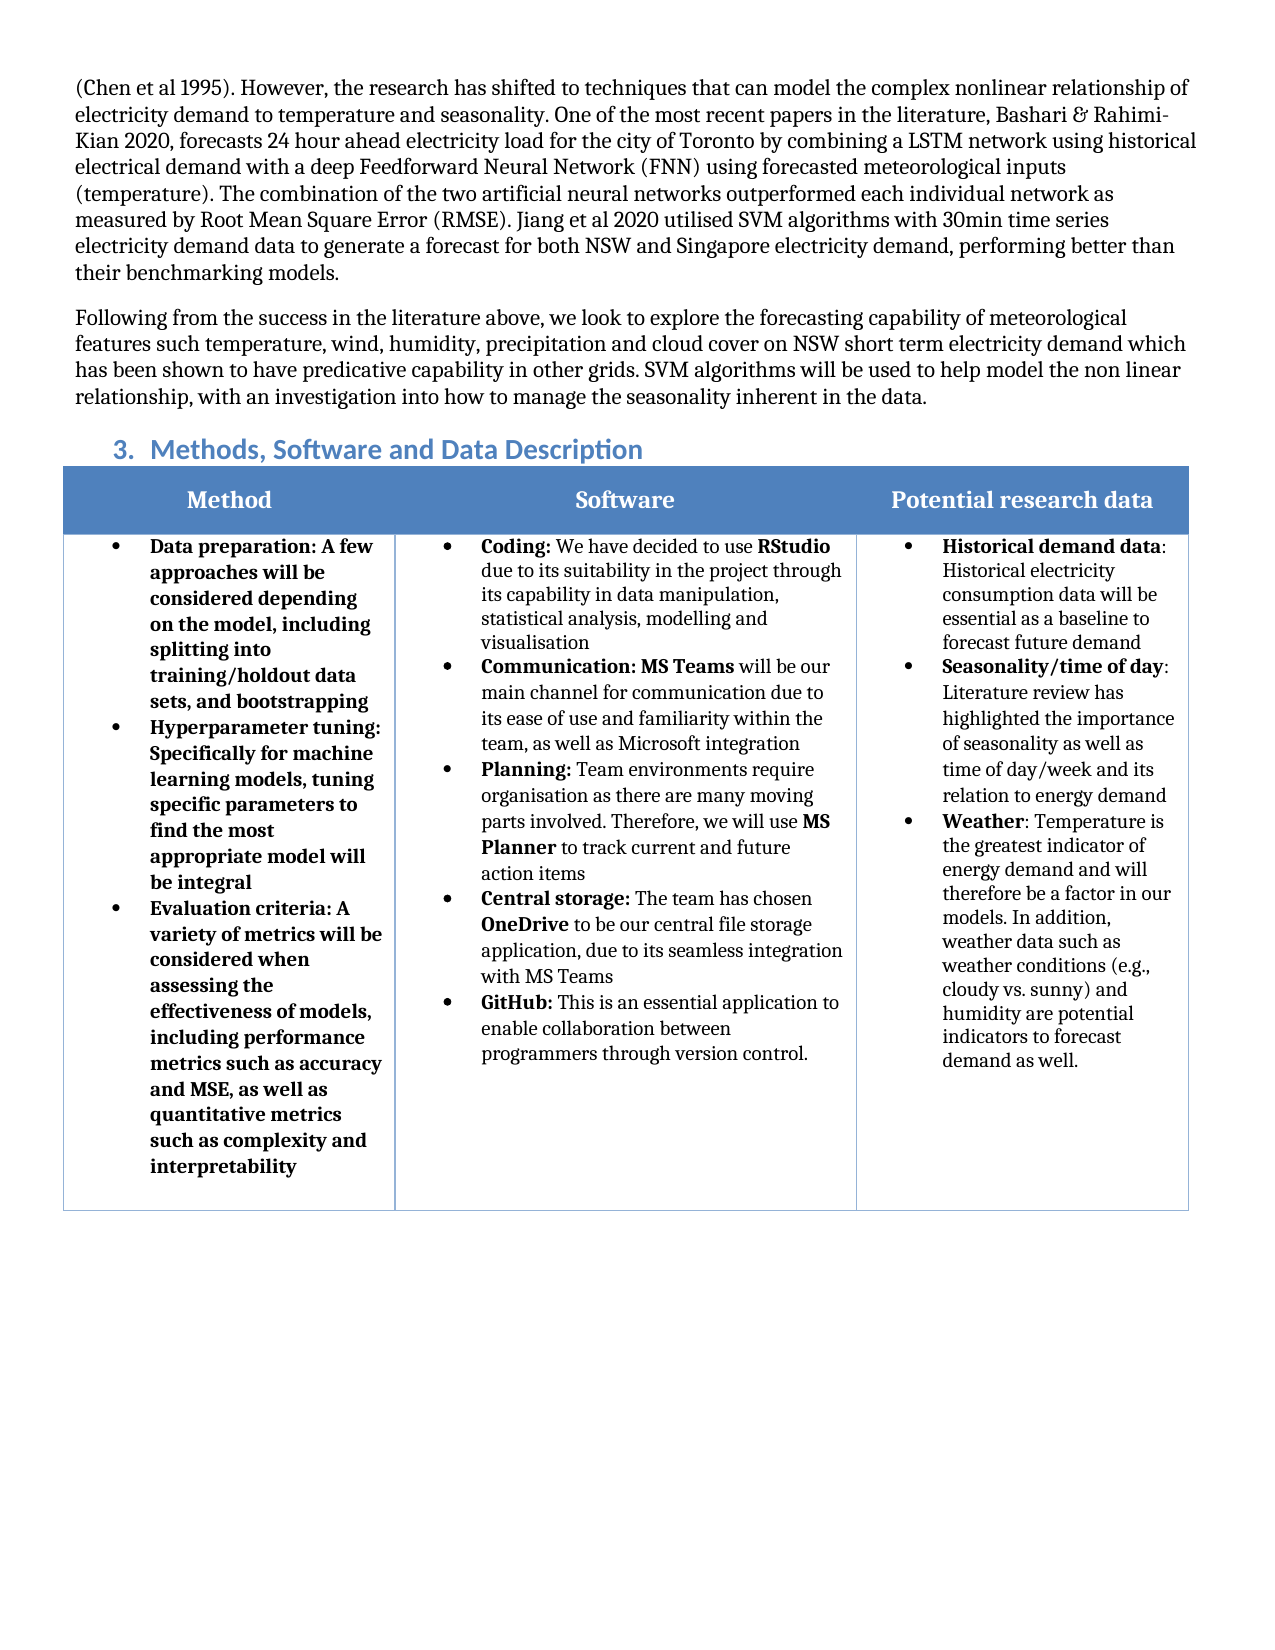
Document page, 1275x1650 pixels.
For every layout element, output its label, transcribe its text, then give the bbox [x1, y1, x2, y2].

table_header Method [64, 468, 394, 534]
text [75, 75, 1200, 286]
table_cell Historical demand data: Historical electricity consumption data will be essential as a baseline to forecast future demand Seasonality/time of day: Literature review has highlighted the importance of seasonality as well as time of day/week and its relation to energy demand Weather: Temperature is the greatest indicator of energy demand and will therefore be a factor in our models. In addition, weather data such as weather conditions (e.g., cloudy vs. sunny) and humidity are potential indicators to forecast demand as well. [857, 535, 1188, 1210]
table_header Software [396, 468, 856, 534]
text Following from the success in the literature above, we look to explore the forecasting capability of meteorological features such temperature, wind, humidity, precipitation and cloud cover on NSW short term electricity demand which has been shown to have predicative capability in other grids. SVM algorithms will be used to help model the non linear relationship, with an investigation into how to manage the seasonality inherent in the data. [75, 304, 1200, 410]
table_header Potential research data [857, 468, 1188, 534]
subtitle Methods, Software and Data Description [112, 431, 1200, 466]
table_cell Data preparation: A few approaches will be considered depending on the model, including splitting into training/holdout data sets, and bootstrapping Hyperparameter tuning: Specifically for machine learning models, tuning specific parameters to find the most appropriate model will be integral Evaluation criteria: A variety of metrics will be considered when assessing the effectiveness of models, including performance metrics such as accuracy and MSE, as well as quantitative metrics such as complexity and interpretability [64, 535, 394, 1210]
table_cell Coding: We have decided to use RStudio due to its suitability in the project through its capability in data manipulation, statistical analysis, modelling and visualisation Communication: MS Teams will be our main channel for communication due to its ease of use and familiarity within the team, as well as Microsoft integration Planning: Team environments require organisation as there are many moving parts involved. Therefore, we will use MS Planner to track current and future action items Central storage: The team has chosen OneDrive to be our central file storage application, due to its seamless integration with MS Teams GitHub: This is an essential application to enable collaboration between programmers through version control. [396, 535, 856, 1210]
